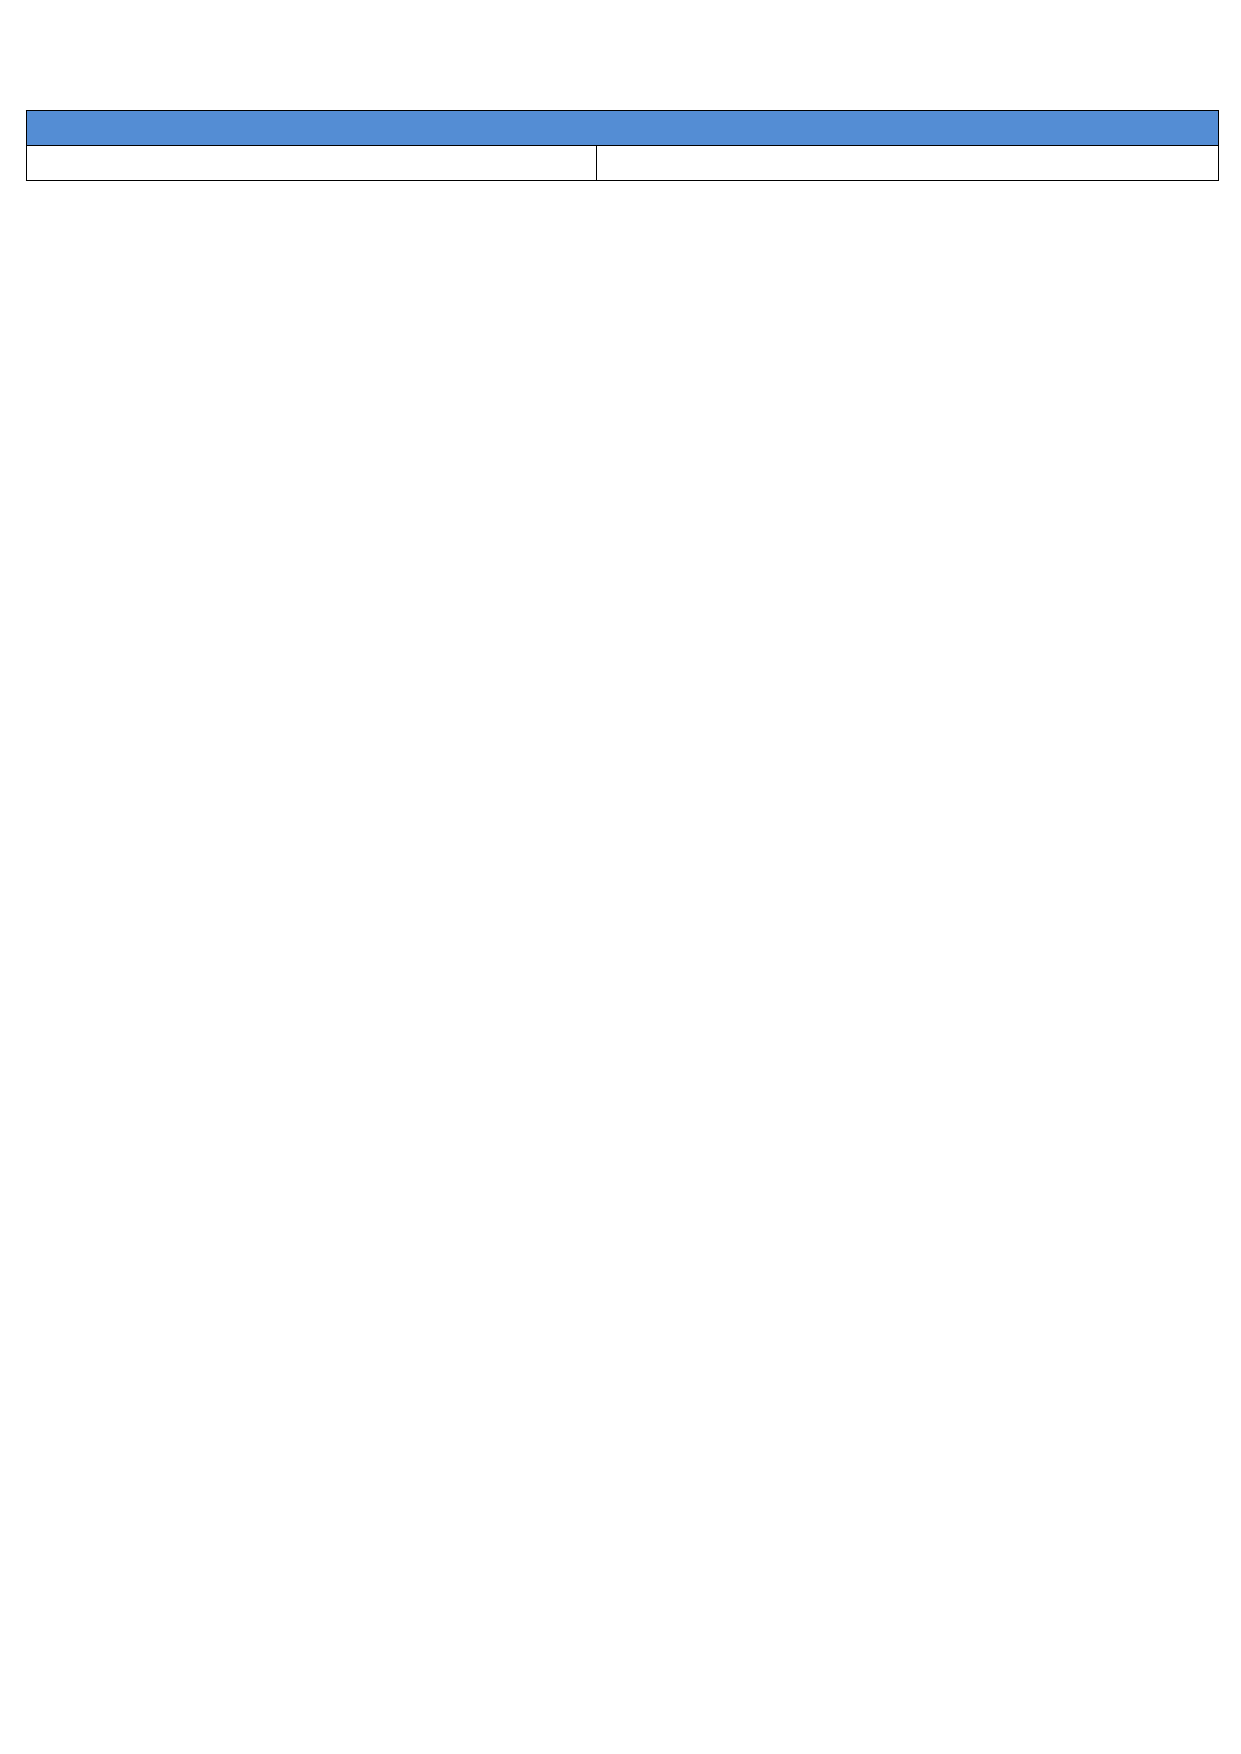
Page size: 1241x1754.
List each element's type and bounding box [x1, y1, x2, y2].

table_cell [597, 146, 1218, 180]
table_header [27, 111, 1218, 145]
table_cell [27, 146, 596, 180]
